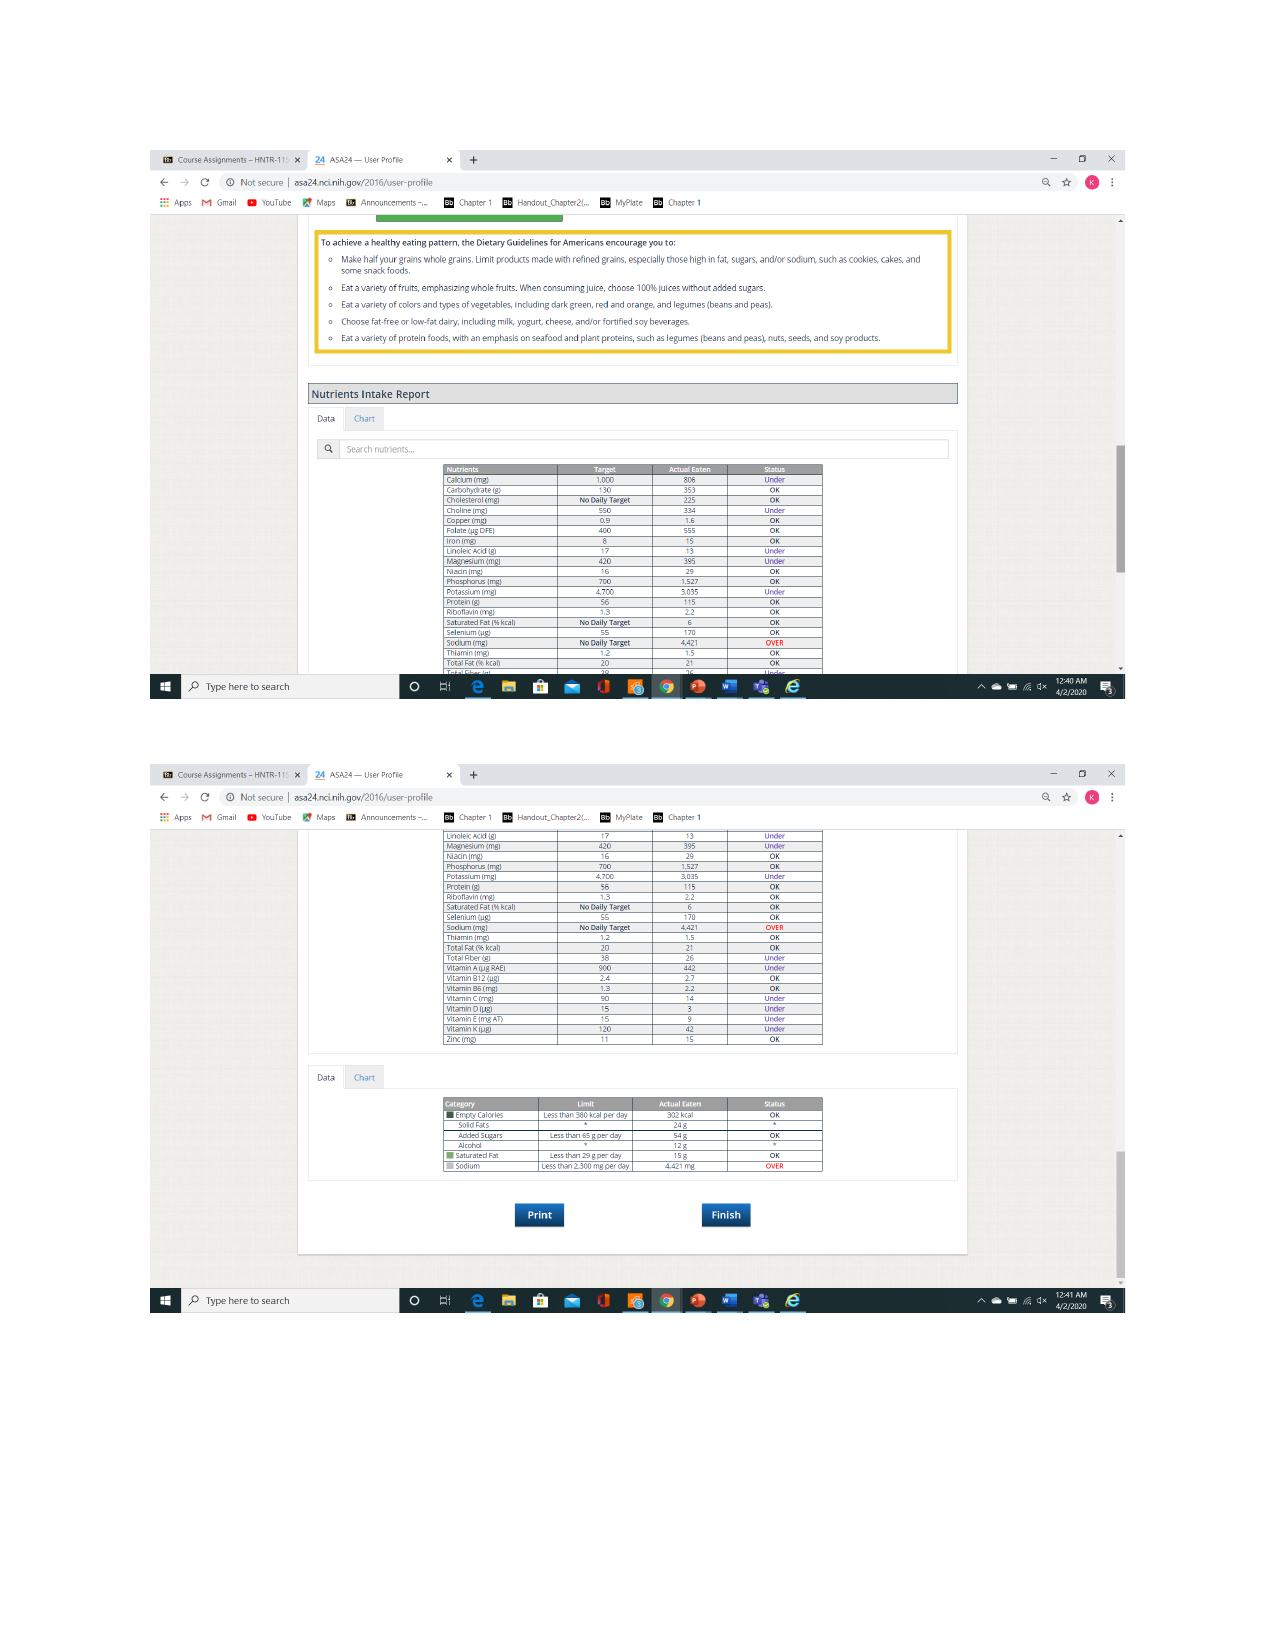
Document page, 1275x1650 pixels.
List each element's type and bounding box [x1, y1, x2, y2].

picture [150, 150, 1125, 699]
picture [150, 764, 1125, 1313]
